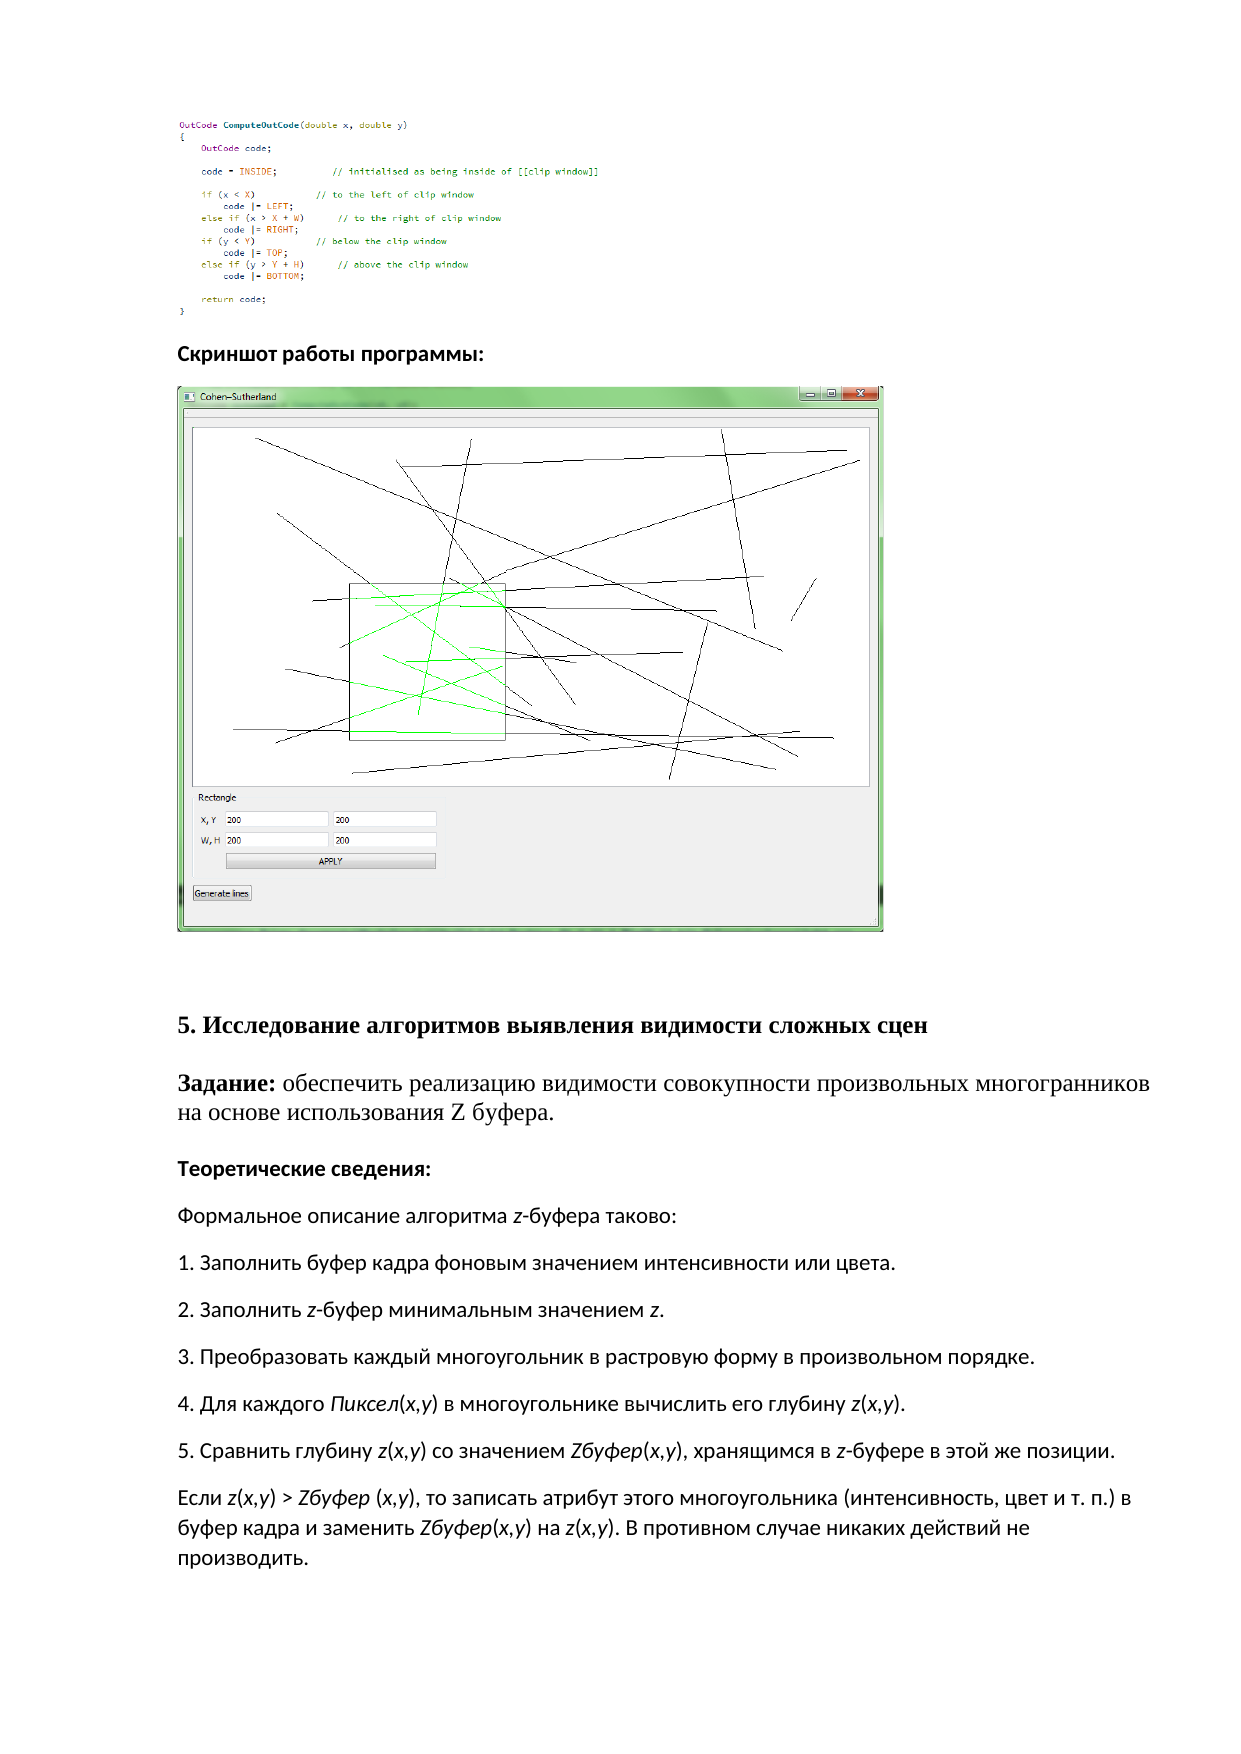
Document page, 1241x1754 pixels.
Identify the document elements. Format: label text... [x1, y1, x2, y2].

text 2. Заполнить z-буфер минимальным значением z. [177, 1295, 1152, 1323]
text Теоретические сведения: [177, 1154, 1152, 1183]
text 5. Сравнить глубину z(х,у) со значением Zбуфер(х,у), хранящимся в z-буфере в этой же позиции. [177, 1436, 1152, 1464]
text 4. Для каждого Пиксел(x,y) в многоугольнике вычислить его глубину z(x,y). [177, 1389, 1152, 1417]
picture [177, 386, 884, 932]
text 3. Преобразовать каждый многоугольник в растровую форму в произвольном порядке. [177, 1342, 1152, 1370]
text 5. Исследование алгоритмов выявления видимости сложных сцен [177, 1010, 1152, 1039]
picture [177, 118, 607, 321]
text 1. Заполнить буфер кадра фоновым значением интенсивности или цвета. [177, 1248, 1152, 1276]
text Формальное описание алгоритма z-буфера таково: [177, 1201, 1152, 1229]
text Скриншот работы программы: [177, 339, 1152, 367]
text Задание: обеспечить реализацию видимости совокупности произвольных многогранников на основе использования Z буфера. [177, 1068, 1152, 1125]
text Если z(х,у) > Zбуфер (х,у), то записать атрибут этого многоугольника (интенсивность, цвет и т. п.) в буфер кадра и заменить Zбуфер(х,у) на z(х,у). В противном случае никаких действий не производить. [177, 1483, 1152, 1571]
